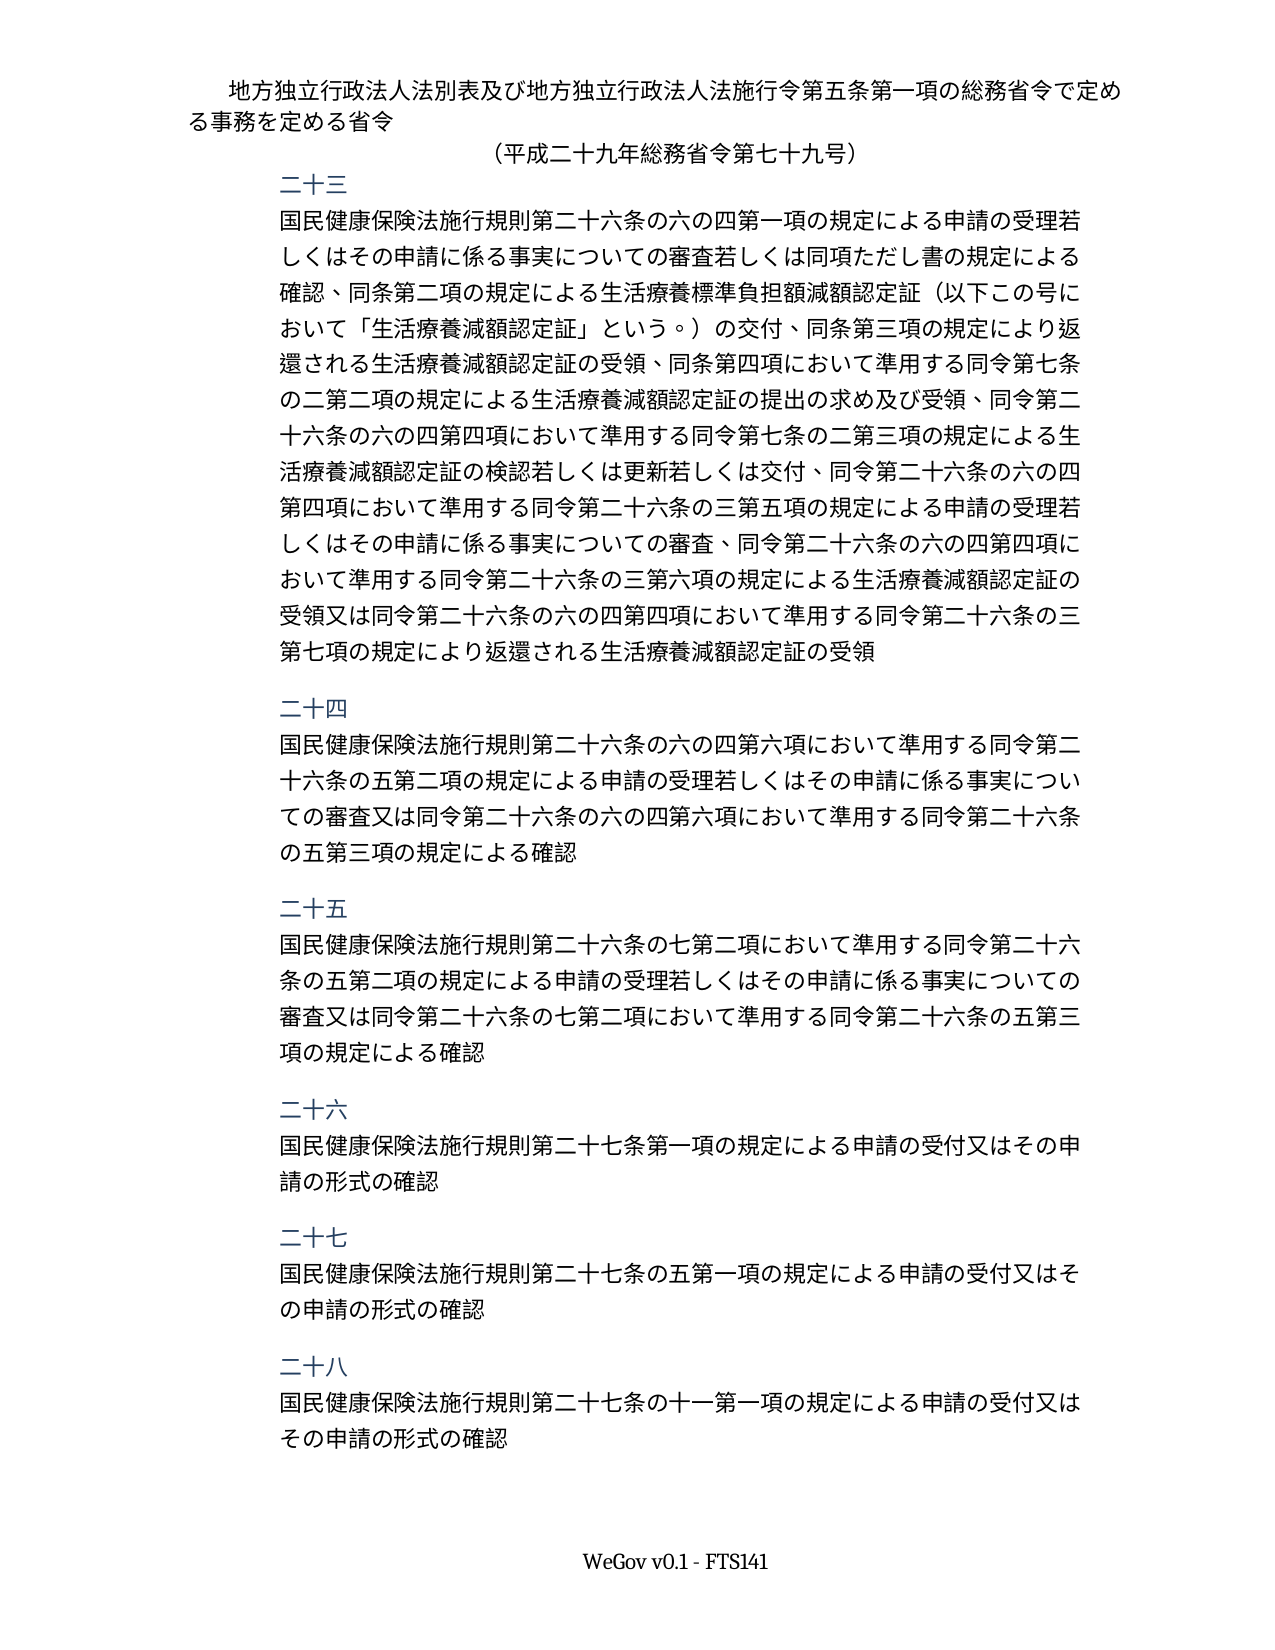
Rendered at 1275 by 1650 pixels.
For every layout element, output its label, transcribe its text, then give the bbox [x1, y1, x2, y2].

text 国民健康保険法施行規則第二十六条の六の四第一項の規定による申請の受理若しくはその申請に係る事実についての審査若しくは同項ただし書の規定による確認、同条第二項の規定による生活療養標準負担額減額認定証（以下この号において「生活療養減額認定証」という。）の交付、同条第三項の規定により返還される生活療養減額認定証の受領、同条第四項において準用する同令第七条の二第二項の規定による生活療養減額認定証の提出の求め及び受領、同令第二十六条の六の四第四項において準用する同令第七条の二第三項の規定による生活療養減額認定証の検認若しくは更新若しくは交付、同令第二十六条の六の四第四項において準用する同令第二十六条の三第五項の規定による申請の受理若しくはその申請に係る事実についての審査、同令第二十六条の六の四第四項において準用する同令第二十六条の三第六項の規定による生活療養減額認定証の受領又は同令第二十六条の六の四第四項において準用する同令第二十六条の三第七項の規定により返還される生活療養減額認定証の受領 [279, 205, 1087, 667]
subtitle 二十八 [279, 1351, 1087, 1382]
text 国民健康保険法施行規則第二十六条の七第二項において準用する同令第二十六条の五第二項の規定による申請の受理若しくはその申請に係る事実についての審査又は同令第二十六条の七第二項において準用する同令第二十六条の五第三項の規定による確認 [279, 929, 1087, 1068]
subtitle 二十三 [279, 169, 1087, 200]
subtitle 二十四 [279, 693, 1087, 724]
subtitle 二十七 [279, 1222, 1087, 1254]
subtitle 二十六 [279, 1094, 1087, 1125]
subtitle 二十五 [279, 893, 1087, 924]
text 国民健康保険法施行規則第二十七条の五第一項の規定による申請の受付又はその申請の形式の確認 [279, 1258, 1087, 1326]
text 国民健康保険法施行規則第二十六条の六の四第六項において準用する同令第二十六条の五第二項の規定による申請の受理若しくはその申請に係る事実についての審査又は同令第二十六条の六の四第六項において準用する同令第二十六条の五第三項の規定による確認 [279, 729, 1087, 868]
text 国民健康保険法施行規則第二十七条第一項の規定による申請の受付又はその申請の形式の確認 [279, 1130, 1087, 1197]
text 国民健康保険法施行規則第二十七条の十一第一項の規定による申請の受付又はその申請の形式の確認 [279, 1387, 1087, 1454]
